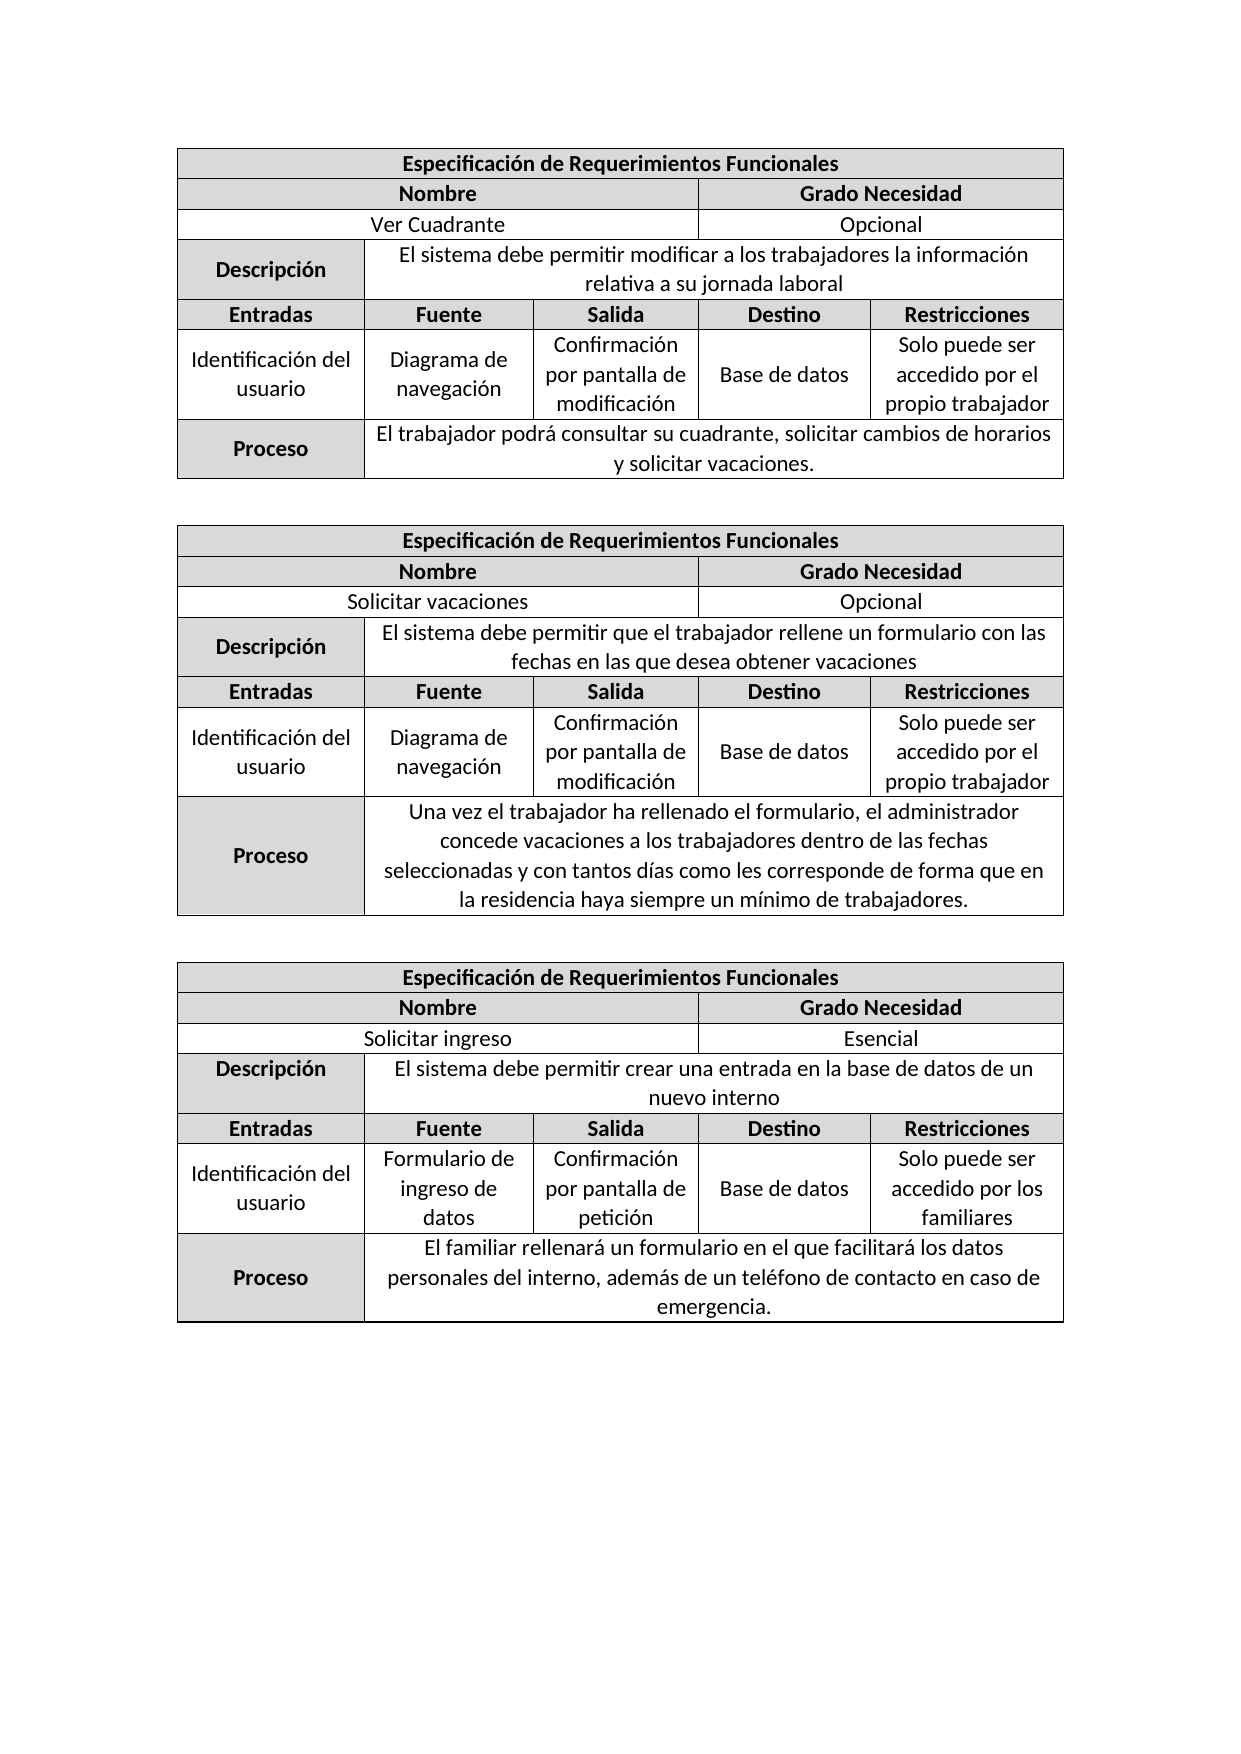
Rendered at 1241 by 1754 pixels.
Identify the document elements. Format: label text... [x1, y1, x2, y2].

table_cell Proceso [178, 797, 364, 914]
table_cell Salida [534, 1114, 698, 1143]
table_cell Diagrama de navegación [365, 330, 533, 418]
table_cell Nombre [178, 179, 698, 209]
table_cell Destino [699, 300, 870, 329]
table_cell Restricciones [871, 677, 1063, 707]
table_cell Ver Cuadrante [178, 210, 698, 239]
table_cell El sistema debe permitir que el trabajador rellene un formulario con las fechas en las que desea obtener vacaciones [365, 618, 1063, 676]
table_cell Solo puede ser accedido por el propio trabajador [871, 330, 1063, 418]
table_cell Restricciones [871, 300, 1063, 329]
table_cell Grado Necesidad [699, 179, 1063, 209]
table_cell Solicitar vacaciones [178, 587, 698, 617]
table_cell Fuente [365, 1114, 533, 1143]
table_cell Una vez el trabajador ha rellenado el formulario, el administrador concede vacaciones a los trabajadores dentro de las fechas seleccionadas y con tantos días como les corresponde de forma que en la residencia haya siempre un mínimo de trabajadores. [365, 797, 1063, 914]
table_cell Solo puede ser accedido por el propio trabajador [871, 708, 1063, 796]
table_cell Entradas [178, 677, 364, 707]
table_cell Entradas [178, 300, 364, 329]
table_header Especificación de Requerimientos Funcionales [178, 526, 1063, 556]
table_cell Grado Necesidad [699, 557, 1063, 586]
table_cell Proceso [178, 1234, 364, 1321]
table_cell Identificación del usuario [178, 1144, 364, 1232]
table_cell Grado Necesidad [699, 993, 1063, 1023]
table_cell El sistema debe permitir crear una entrada en la base de datos de un nuevo interno [365, 1054, 1063, 1113]
table_cell Identificación del usuario [178, 330, 364, 418]
table_cell Base de datos [699, 330, 870, 418]
table_cell Confirmación por pantalla de petición [534, 1144, 698, 1232]
table_cell Descripción [178, 240, 364, 299]
table_cell Confirmación por pantalla de modificación [534, 330, 698, 418]
table_header Especificación de Requerimientos Funcionales [178, 149, 1063, 178]
table_cell Confirmación por pantalla de modificación [534, 708, 698, 796]
table_cell Nombre [178, 993, 698, 1023]
table_cell Base de datos [699, 708, 870, 796]
table_cell Destino [699, 1114, 870, 1143]
table_header Especificación de Requerimientos Funcionales [178, 963, 1063, 992]
table_cell Solicitar ingreso [178, 1024, 698, 1053]
table_cell Salida [534, 300, 698, 329]
table_cell Nombre [178, 557, 698, 586]
table_cell El trabajador podrá consultar su cuadrante, solicitar cambios de horarios y solicitar vacaciones. [365, 420, 1063, 478]
table_cell Destino [699, 677, 870, 707]
table_cell Solo puede ser accedido por los familiares [871, 1144, 1063, 1232]
table_cell Entradas [178, 1114, 364, 1143]
table_cell Formulario de ingreso de datos [365, 1144, 533, 1232]
table_cell Descripción [178, 1054, 364, 1113]
table_cell Diagrama de navegación [365, 708, 533, 796]
table_cell Descripción [178, 618, 364, 676]
table_cell Base de datos [699, 1144, 870, 1232]
table_cell Opcional [699, 210, 1063, 239]
table_cell Fuente [365, 300, 533, 329]
table_cell Proceso [178, 420, 364, 478]
table_cell El sistema debe permitir modificar a los trabajadores la información relativa a su jornada laboral [365, 240, 1063, 299]
table_cell Salida [534, 677, 698, 707]
table_cell Restricciones [871, 1114, 1063, 1143]
table_cell El familiar rellenará un formulario en el que facilitará los datos personales del interno, además de un teléfono de contacto en caso de emergencia. [365, 1234, 1063, 1321]
table_cell Opcional [699, 587, 1063, 617]
table_cell Esencial [699, 1024, 1063, 1053]
table_cell Fuente [365, 677, 533, 707]
table_cell Identificación del usuario [178, 708, 364, 796]
